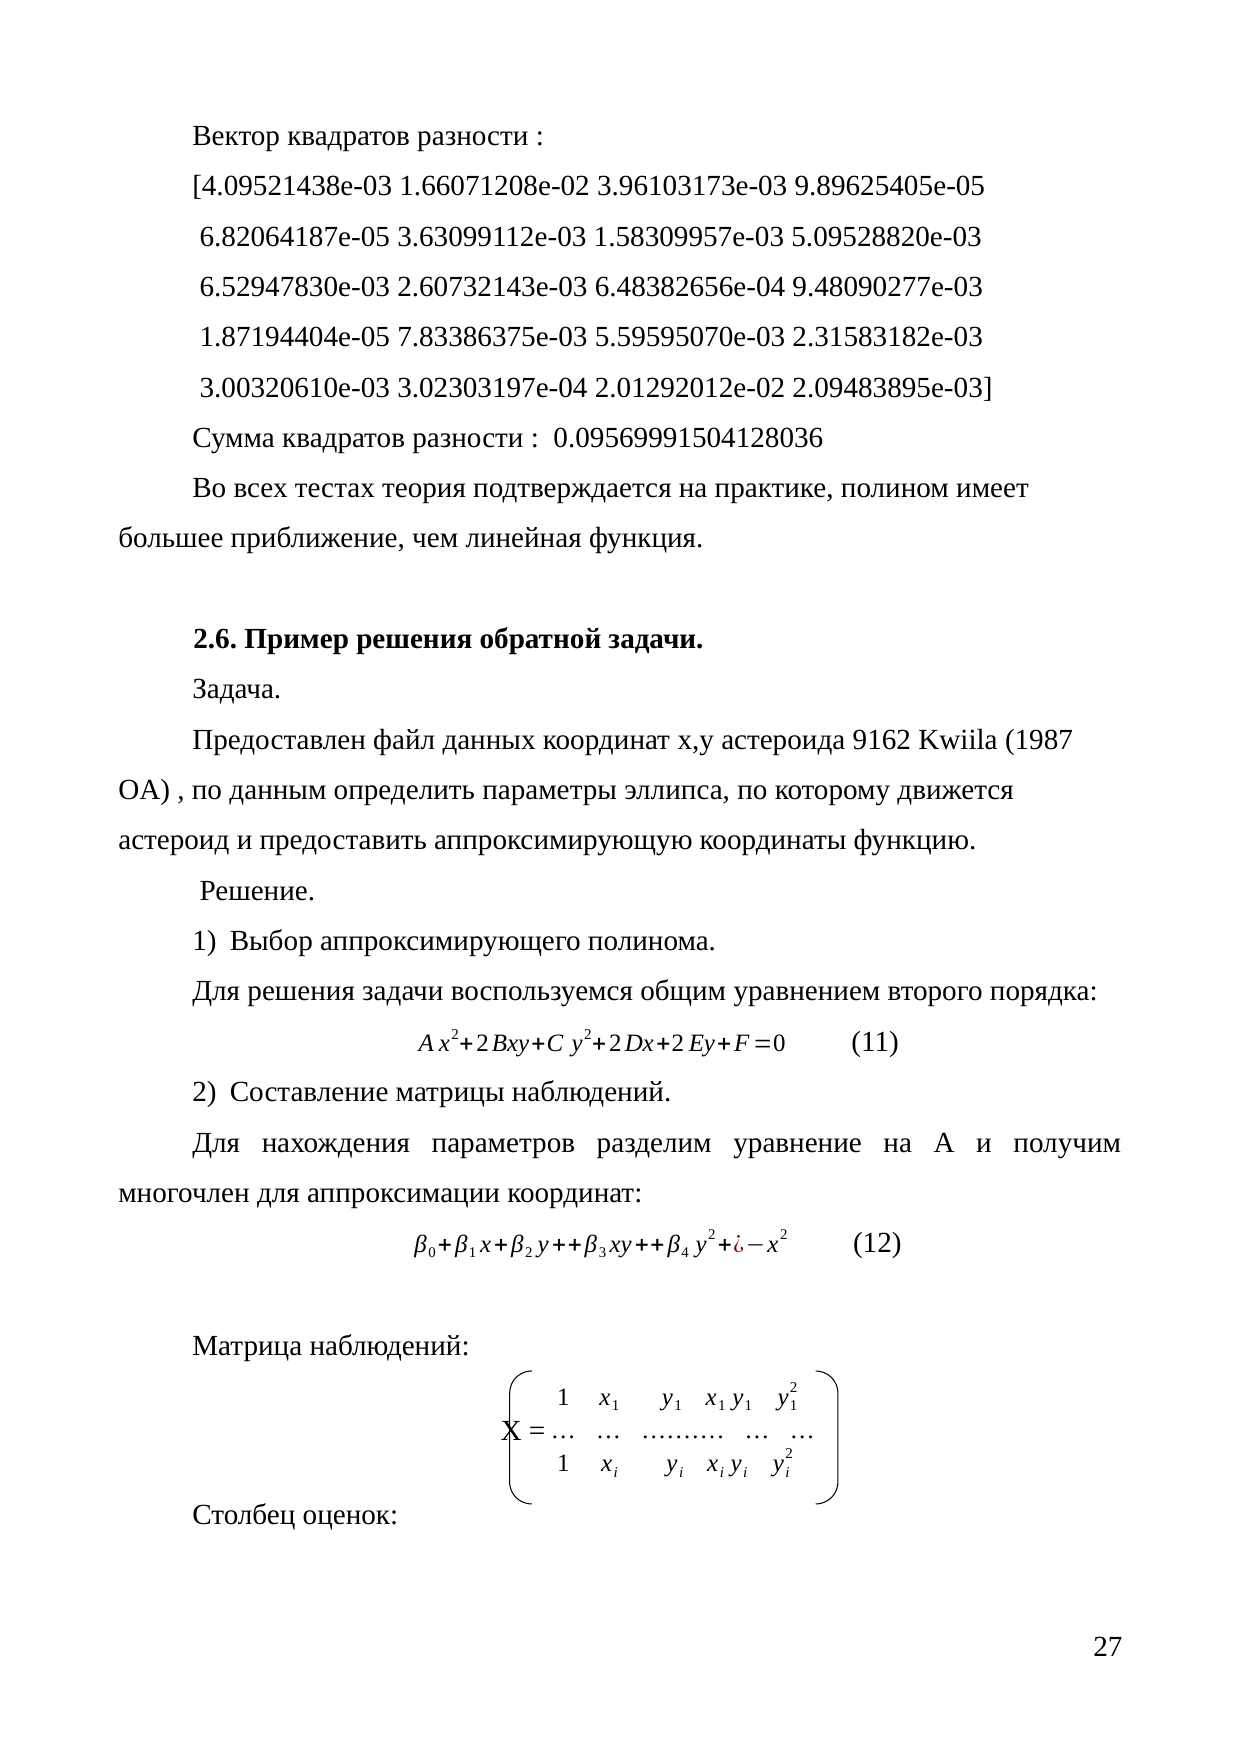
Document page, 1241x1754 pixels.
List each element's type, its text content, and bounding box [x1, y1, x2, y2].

text 1.87194404e-05 7.83386375e-03 5.59595070e-03 2.31583182e-03 [118, 319, 1122, 353]
text Предоставлен файл данных координат x,y астероида 9162 Kwiila (1987 OA) , по данным определить параметры эллипса, по которому движется астероид и предоставить аппроксимирующую координаты функцию. [118, 722, 1122, 856]
text X = [835, 1379, 1122, 1480]
text 3.00320610e-03 3.02303197e-04 2.01292012e-02 2.09483895e-03] [118, 370, 1122, 403]
list Выбор аппроксимирующего полинома. [192, 923, 1122, 957]
text Во всех тестах теория подтверждается на практике, полином имеет большее приближение, чем линейная функция. [118, 470, 1122, 554]
text (11) [118, 1024, 1122, 1058]
list Составление матрицы наблюдений. [192, 1074, 1122, 1108]
text Для решения задачи воспользуемся общим уравнением второго порядка: [118, 973, 1122, 1007]
text Сумма квадратов разности : 0.09569991504128036 [118, 420, 1122, 453]
text [4.09521438e-03 1.66071208e-02 3.96103173e-03 9.89625405e-05 [118, 168, 1122, 202]
text Вектор квадратов разности : [118, 118, 1122, 152]
text 2.6. Пример решения обратной задачи. [193, 621, 1122, 655]
text (12) [118, 1225, 1122, 1261]
text 6.52947830e-03 2.60732143e-03 6.48382656e-04 9.48090277e-03 [118, 269, 1122, 303]
text Задача. [118, 672, 1122, 705]
text X = [118, 1379, 513, 1480]
text Столбец оценок: [118, 1497, 1122, 1531]
text 6.82064187e-05 3.63099112e-03 1.58309957e-03 5.09528820e-03 [118, 219, 1122, 252]
text X = [511, 1379, 837, 1480]
text Для нахождения параметров разделим уравнение на А и получим многочлен для аппроксимации координат: [118, 1125, 1122, 1209]
text Матрица наблюдений: [118, 1328, 1122, 1362]
text Решение. [118, 873, 1122, 906]
